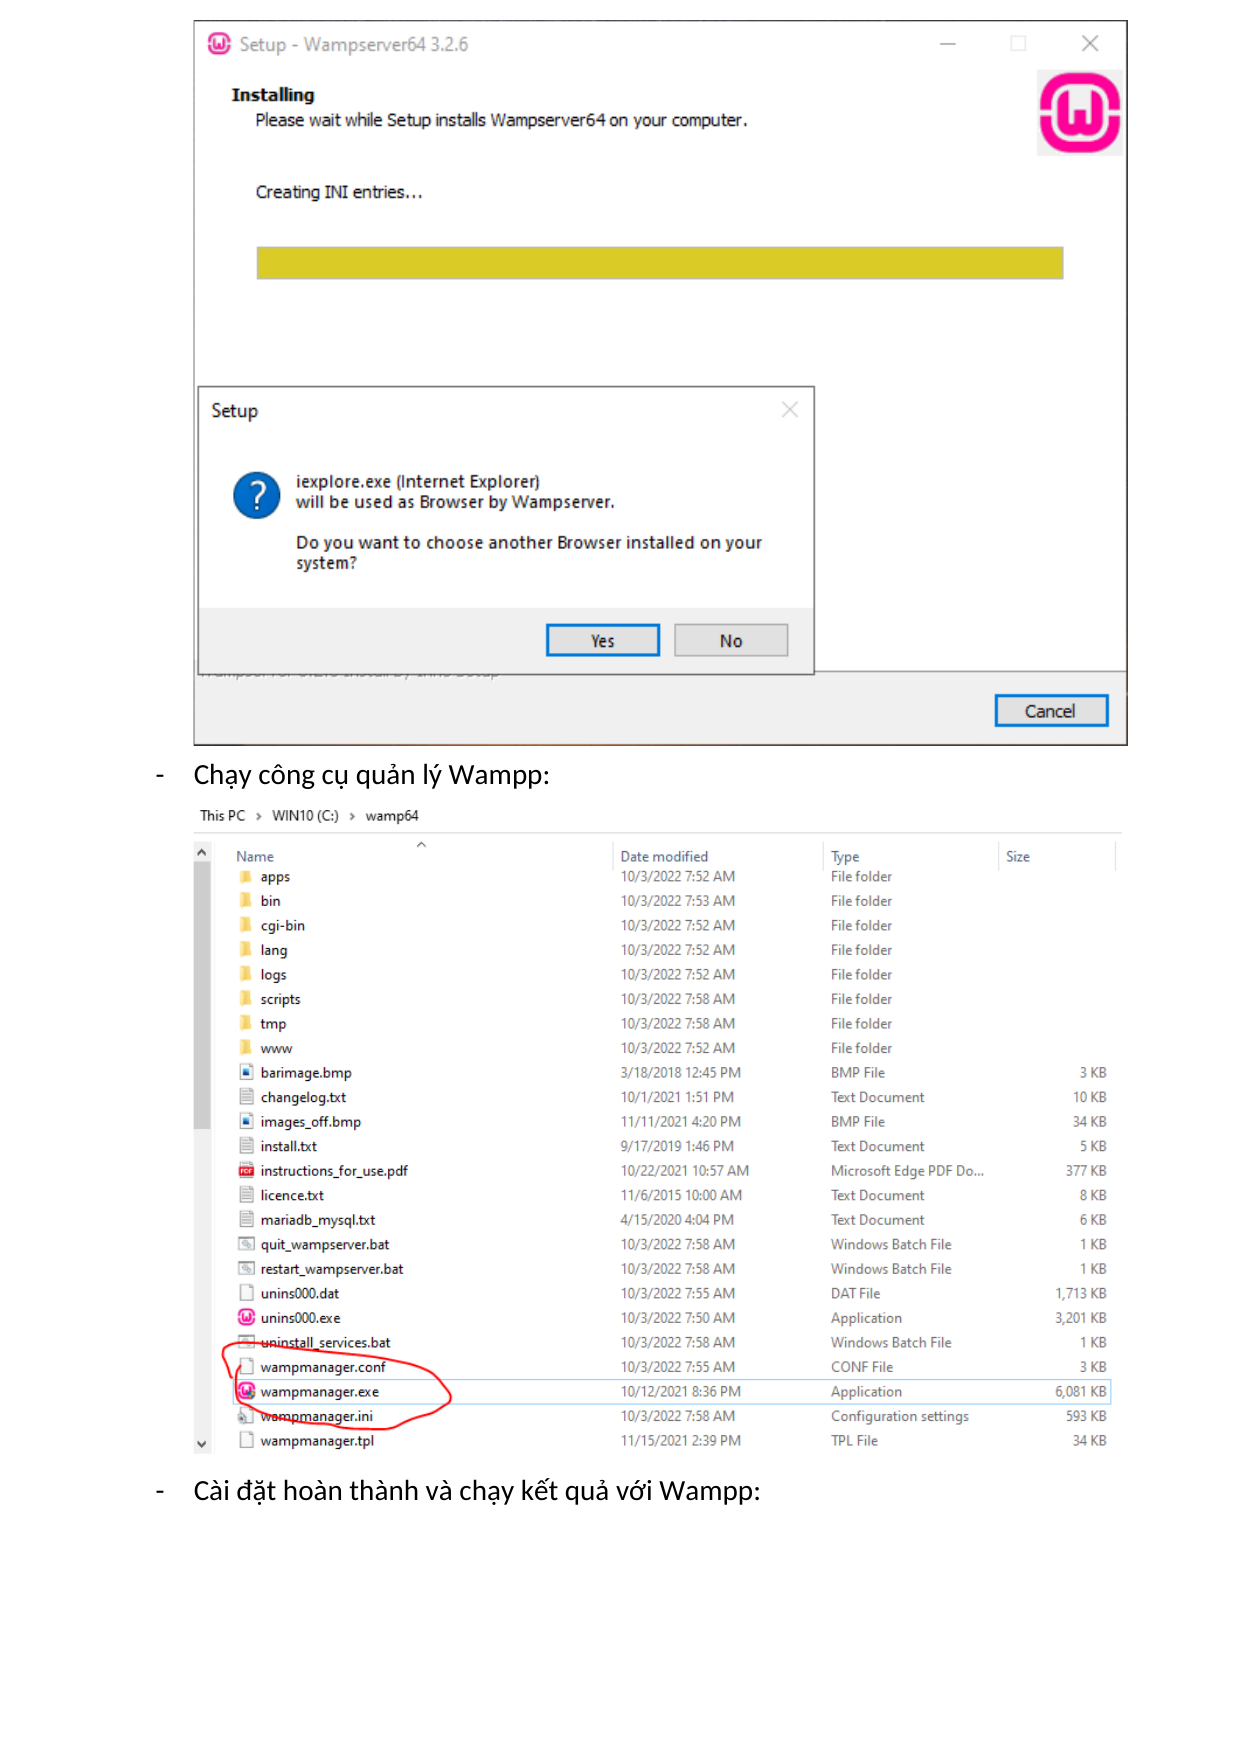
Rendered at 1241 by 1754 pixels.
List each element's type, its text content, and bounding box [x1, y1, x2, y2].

list Cài đặt hoàn thành và chạy kết quả với Wampp: [155, 1472, 1194, 1508]
picture [193, 802, 1122, 1462]
picture [193, 20, 1128, 746]
list Chạy công cụ quản lý Wampp: [155, 756, 1194, 792]
